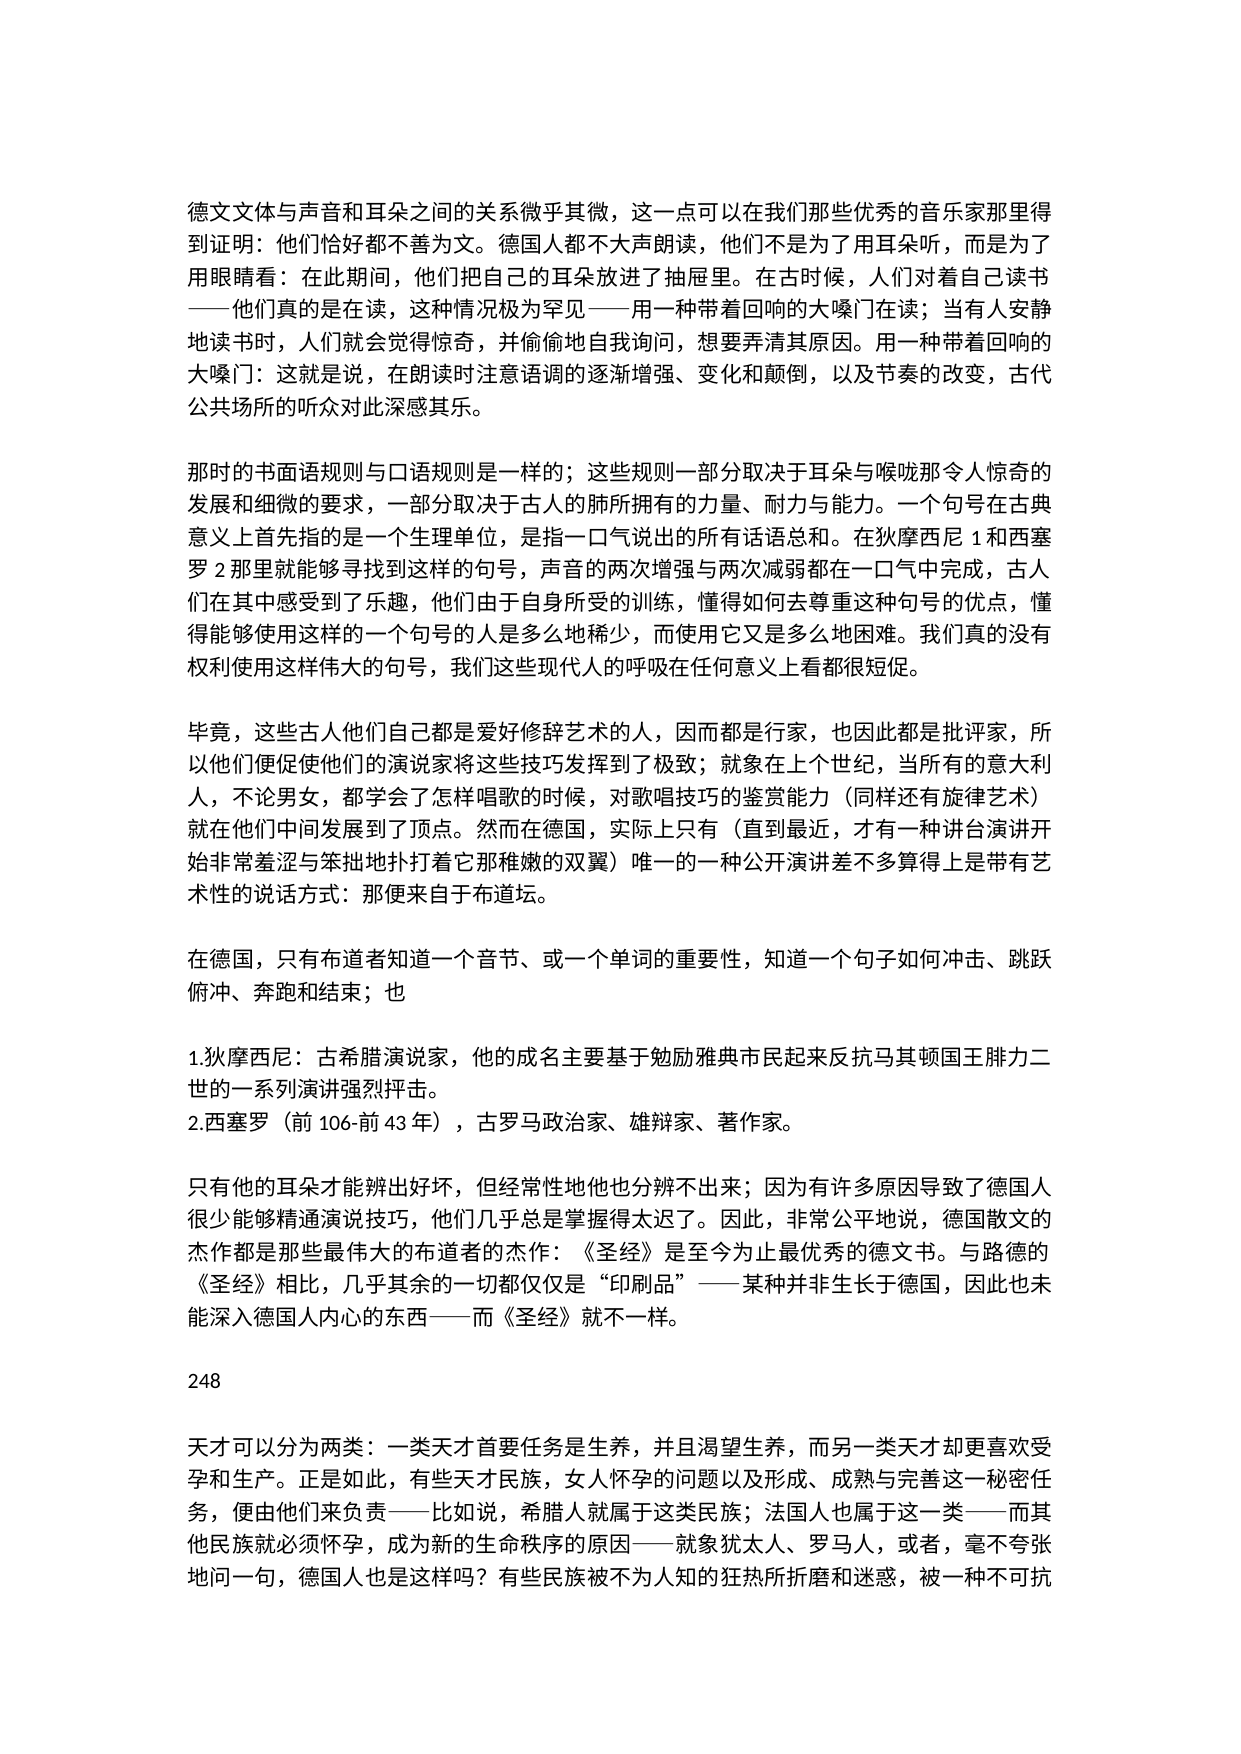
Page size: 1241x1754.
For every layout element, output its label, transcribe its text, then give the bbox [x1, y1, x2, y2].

text 1.狄摩西尼：古希腊演说家，他的成名主要基于勉励雅典市民起来反抗马其顿国王腓力二世的一系列演讲强烈抨击。 [187, 1039, 1053, 1104]
text 248 [187, 1364, 1053, 1397]
text 只有他的耳朵才能辨出好坏，但经常性地他也分辨不出来；因为有许多原因导致了德国人很少能够精通演说技巧，他们几乎总是掌握得太迟了。因此，非常公平地说，德国散文的杰作都是那些最伟大的布道者的杰作：《圣经》是至今为止最优秀的德文书。与路德的《圣经》相比，几乎其余的一切都仅仅是“印刷品”——某种并非生长于德国，因此也未能深入德国人内心的东西——而《圣经》就不一样。 [187, 1169, 1053, 1332]
text 2.西塞罗（前106-前43年），古罗马政治家、雄辩家、著作家。 [187, 1104, 1053, 1137]
text 德文文体与声音和耳朵之间的关系微乎其微，这一点可以在我们那些优秀的音乐家那里得到证明：他们恰好都不善为文。德国人都不大声朗读，他们不是为了用耳朵听，而是为了用眼睛看：在此期间，他们把自己的耳朵放进了抽屉里。在古时候，人们对着自己读书——他们真的是在读，这种情况极为罕见——用一种带着回响的大嗓门在读；当有人安静地读书时，人们就会觉得惊奇，并偷偷地自我询问，想要弄清其原因。用一种带着回响的大嗓门：这就是说，在朗读时注意语调的逐渐增强、变化和颠倒，以及节奏的改变，古代公共场所的听众对此深感其乐。 [187, 194, 1053, 422]
text 那时的书面语规则与口语规则是一样的；这些规则一部分取决于耳朵与喉咙那令人惊奇的发展和细微的要求，一部分取决于古人的肺所拥有的力量、耐力与能力。一个句号在古典意义上首先指的是一个生理单位，是指一口气说出的所有话语总和。在狄摩西尼1和西塞罗2那里就能够寻找到这样的句号，声音的两次增强与两次减弱都在一口气中完成，古人们在其中感受到了乐趣，他们由于自身所受的训练，懂得如何去尊重这种句号的优点，懂得能够使用这样的一个句号的人是多么地稀少，而使用它又是多么地困难。我们真的没有权利使用这样伟大的句号，我们这些现代人的呼吸在任何意义上看都很短促。 [187, 454, 1053, 682]
text 毕竟，这些古人他们自己都是爱好修辞艺术的人，因而都是行家，也因此都是批评家，所以他们便促使他们的演说家将这些技巧发挥到了极致；就象在上个世纪，当所有的意大利人，不论男女，都学会了怎样唱歌的时候，对歌唱技巧的鉴赏能力（同样还有旋律艺术）就在他们中间发展到了顶点。然而在德国，实际上只有（直到最近，才有一种讲台演讲开始非常羞涩与笨拙地扑打着它那稚嫩的双翼）唯一的一种公开演讲差不多算得上是带有艺术性的说话方式：那便来自于布道坛。 [187, 714, 1053, 909]
text 在德国，只有布道者知道一个音节、或一个单词的重要性，知道一个句子如何冲击、跳跃、俯冲、奔跑和结束；也 [187, 942, 1053, 1007]
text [187, 1429, 1053, 1592]
